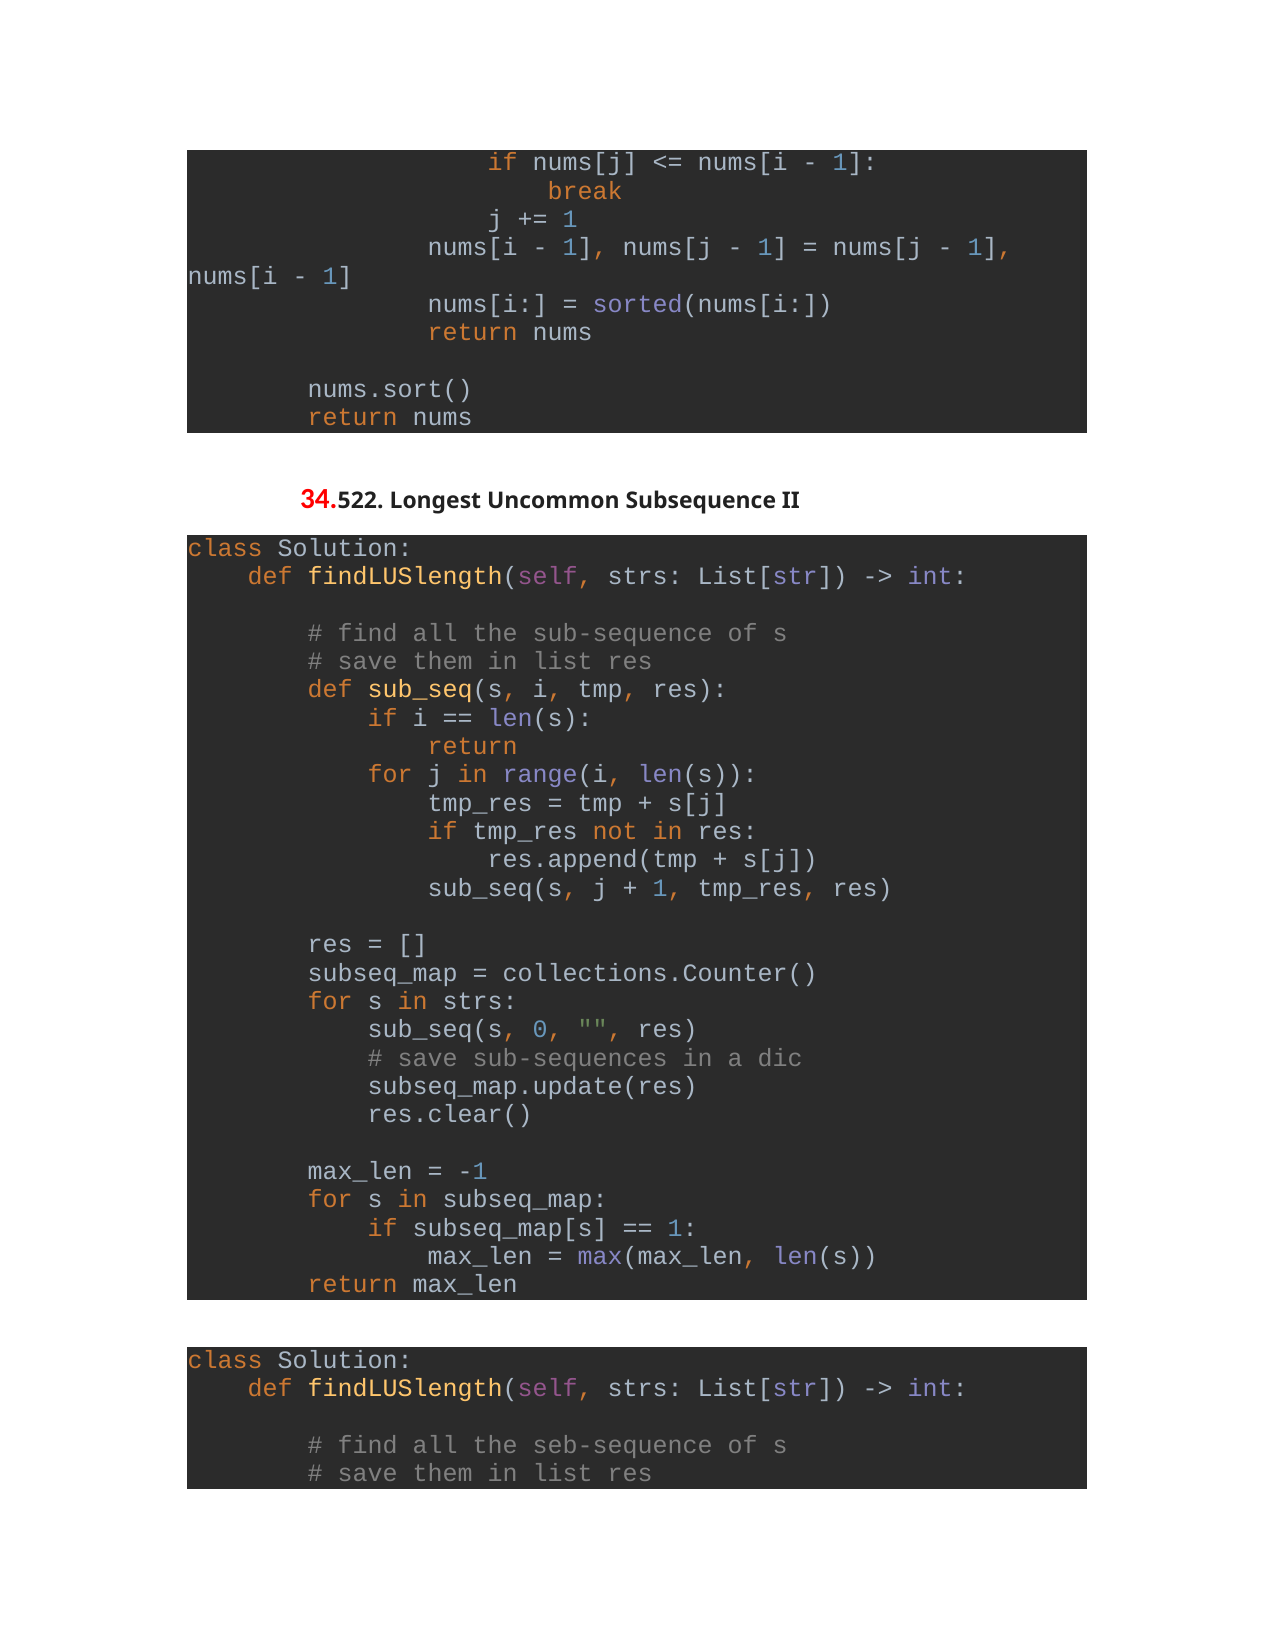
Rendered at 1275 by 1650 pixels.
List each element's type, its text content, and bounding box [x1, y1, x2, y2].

list 522. Longest Uncommon Subsequence II [300, 480, 1087, 516]
text class Solution: def findLUSlength(self, strs: List[str]) -> int: # find all the sub-sequence of s # save them in list res def sub_seq(s, i, tmp, res): if i == len(s): return for j in range(i, len(s)): tmp_res = tmp + s[j] if tmp_res not in res: res.append(tmp + s[j]) sub_seq(s, j + 1, tmp_res, res) res = [] subseq_map = collections.Counter() for s in strs: sub_seq(s, 0, "", res) # save sub-sequences in a dic subseq_map.update(res) res.clear() max_len = -1 for s in subseq_map: if subseq_map[s] == 1: max_len = max(max_len, len(s)) return max_len [187, 535, 1087, 1300]
